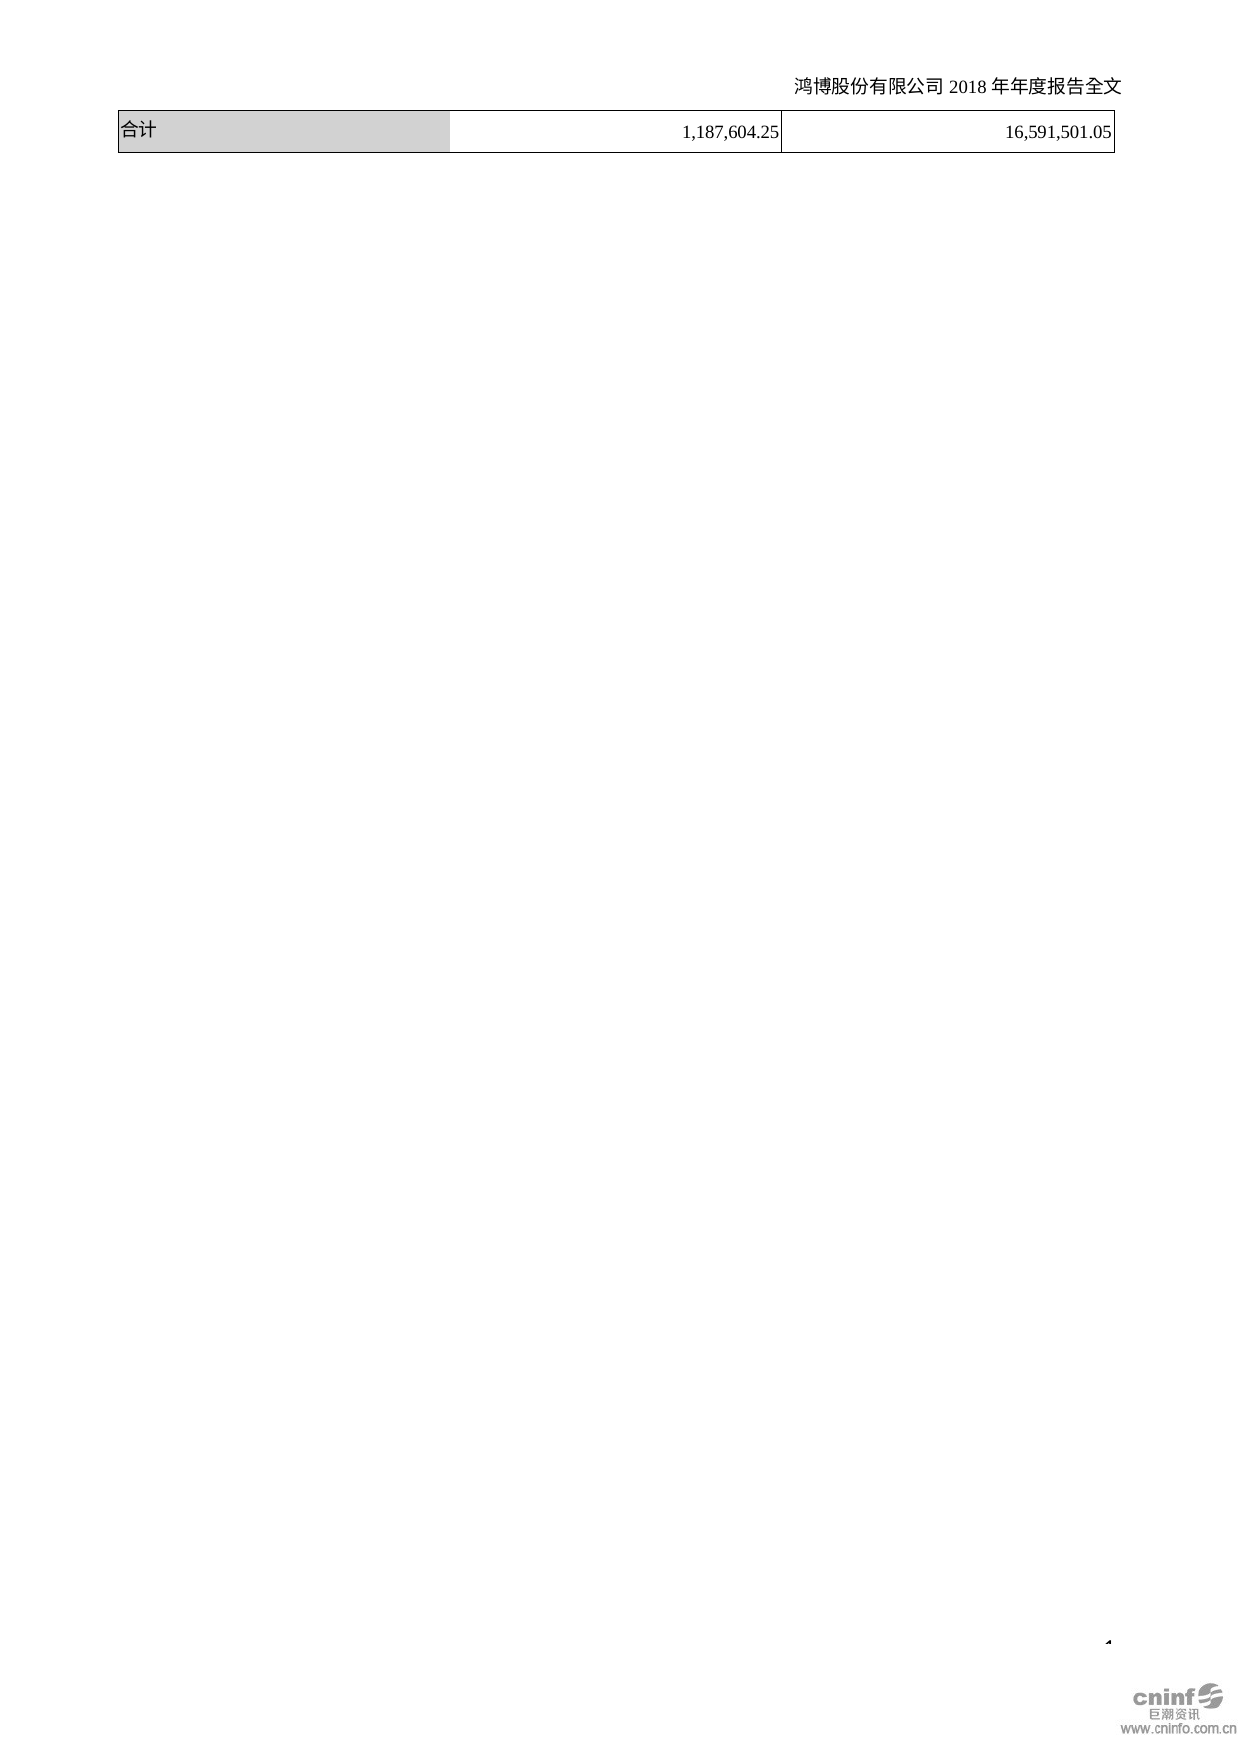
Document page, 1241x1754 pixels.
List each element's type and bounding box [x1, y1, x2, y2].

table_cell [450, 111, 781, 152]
picture [1115, 1680, 1240, 1737]
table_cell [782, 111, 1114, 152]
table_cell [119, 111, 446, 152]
